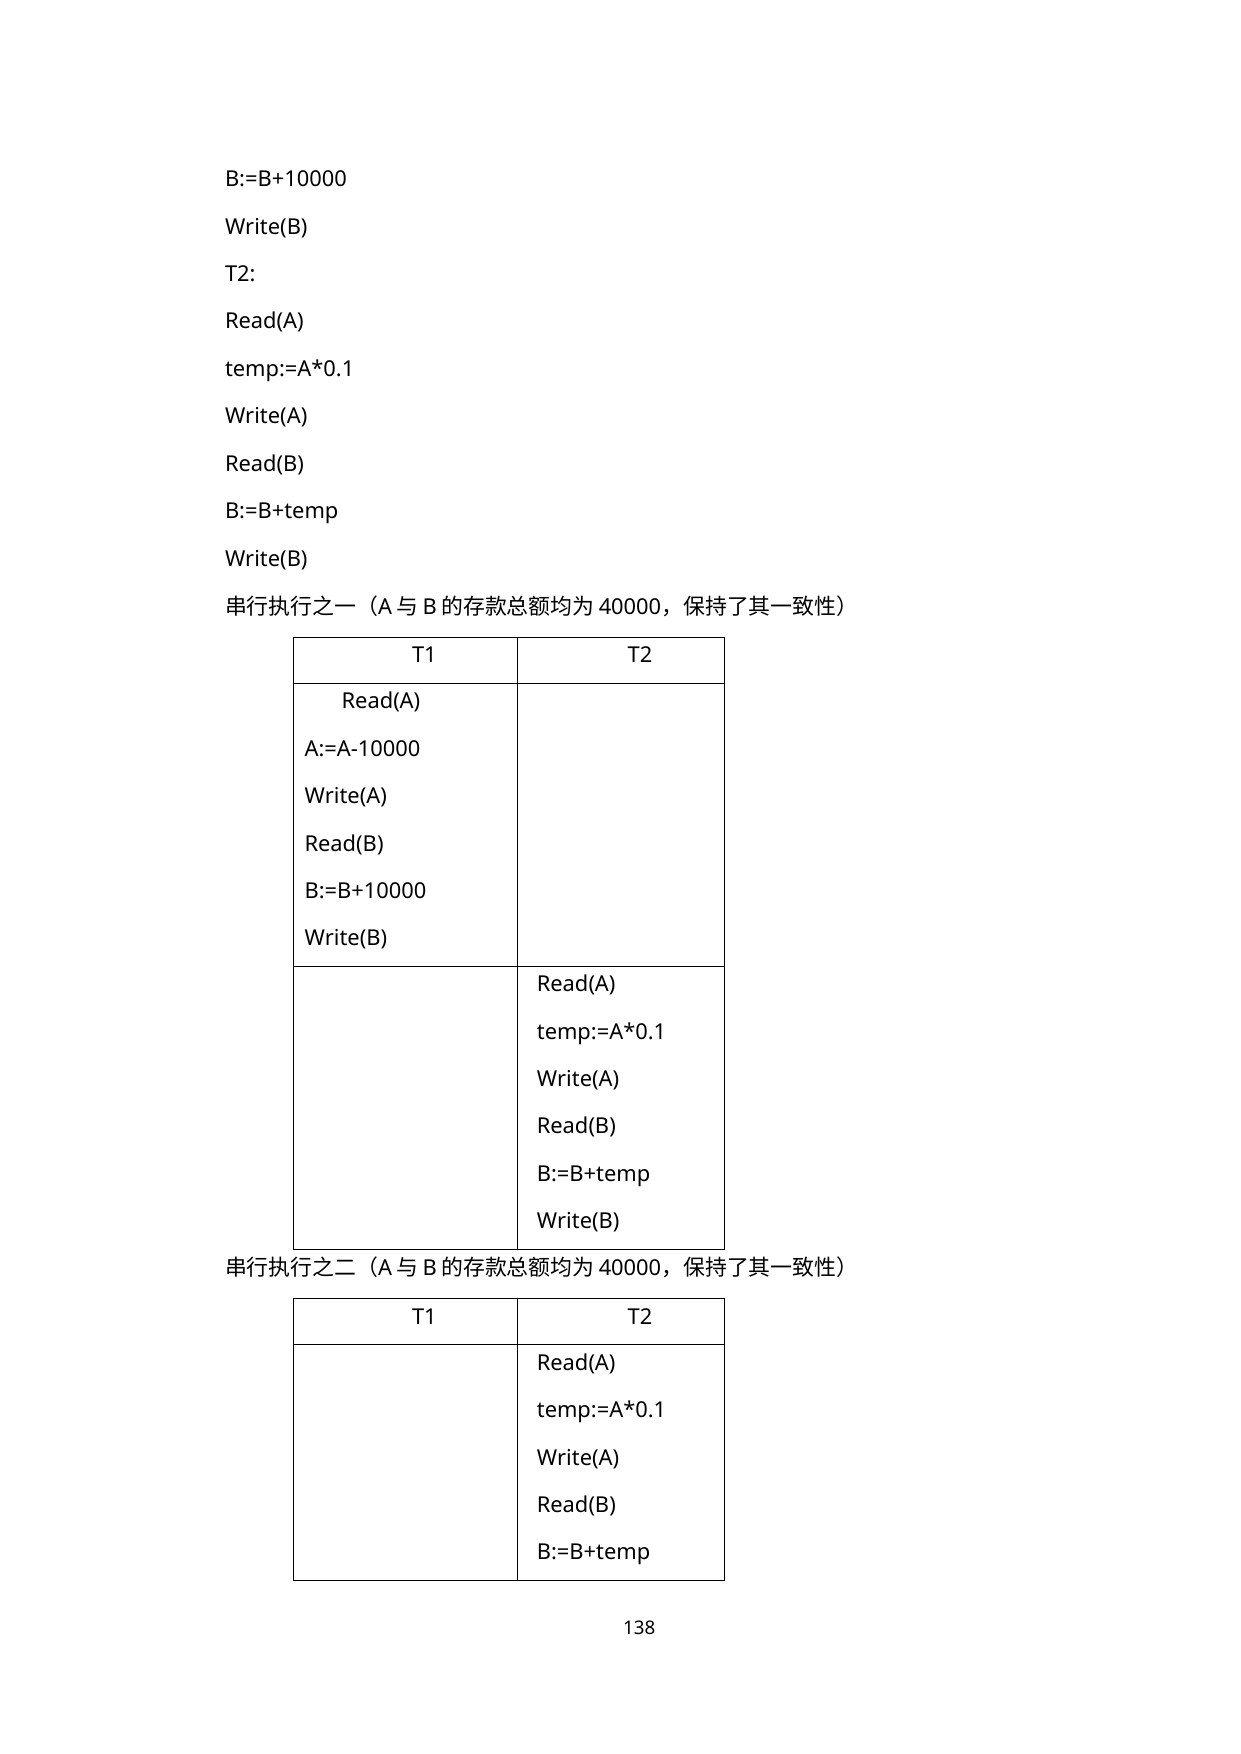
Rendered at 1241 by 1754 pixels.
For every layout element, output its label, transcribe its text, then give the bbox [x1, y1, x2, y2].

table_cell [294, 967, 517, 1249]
text B:=B+temp [187, 494, 1053, 526]
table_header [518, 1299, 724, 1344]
text 串行执行之一（A与B的存款总额均为40000，保持了其一致性） [187, 588, 1053, 621]
text 串行执行之二（A与B的存款总额均为40000，保持了其一致性） [187, 1250, 1053, 1282]
text Read(B) [187, 446, 1053, 479]
text T2: [187, 257, 1053, 289]
text Write(B) [187, 541, 1053, 574]
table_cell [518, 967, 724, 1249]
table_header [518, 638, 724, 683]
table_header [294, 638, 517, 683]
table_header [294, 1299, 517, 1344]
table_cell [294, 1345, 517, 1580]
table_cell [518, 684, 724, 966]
text Read(A) [187, 304, 1053, 337]
text Write(B) [187, 209, 1053, 242]
text B:=B+10000 [187, 162, 1053, 194]
text Write(A) [187, 399, 1053, 431]
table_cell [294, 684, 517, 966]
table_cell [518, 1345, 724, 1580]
text temp:=A*0.1 [187, 352, 1053, 384]
